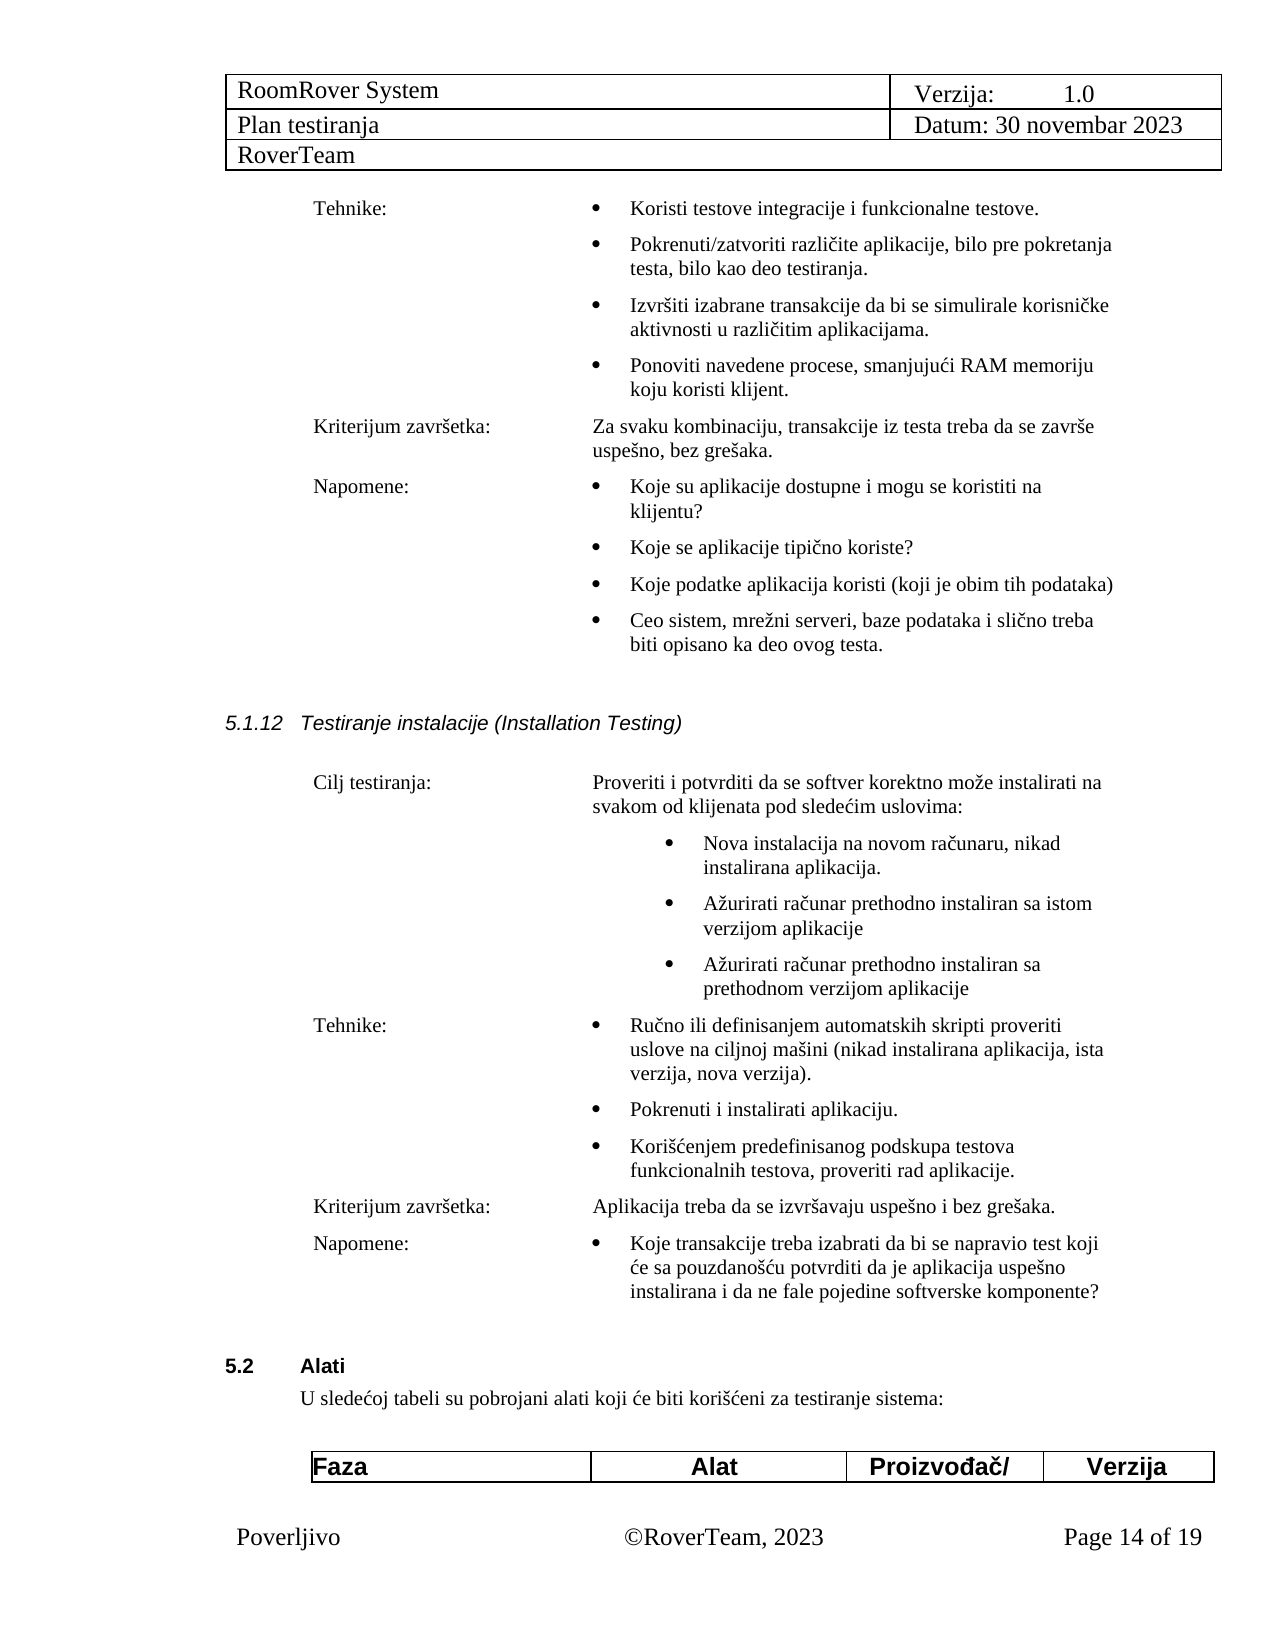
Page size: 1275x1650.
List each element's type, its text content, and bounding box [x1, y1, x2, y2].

table_header Cilj testiranja: [302, 770, 581, 1013]
table_header Alat [592, 1452, 846, 1481]
table_cell Napomene: [302, 1231, 581, 1316]
table_cell Tehnike: [302, 195, 581, 414]
table_cell Koje su aplikacije dostupne i mogu se koristiti na klijentu? Koje se aplikacije tipično koriste? Koje podatke aplikacija koristi (koji je obim tih podataka) Ceo sistem, mrežni serveri, baze podataka i slično treba biti opisano ka deo ovog testa. [581, 475, 1127, 669]
table_cell Kriterijum završetka: [302, 1195, 581, 1231]
subtitle Testiranje instalacije (Installation Testing) [225, 710, 1125, 735]
table_cell Koje transakcije treba izabrati da bi se napravio test koji će sa pouzdanošću potvrditi da je aplikacija uspešno instalirana i da ne fale pojedine softverske komponente? [581, 1231, 1127, 1316]
table_header Faza [313, 1452, 590, 1481]
table_cell Tehnike: [302, 1013, 581, 1194]
text U sledećoj tabeli su pobrojani alati koji će biti korišćeni za testiranje sistema: [300, 1384, 1125, 1409]
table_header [847, 1452, 1043, 1481]
table_cell Kriterijum završetka: [302, 414, 581, 474]
table_cell Za svaku kombinaciju, transakcije iz testa treba da se završe uspešno, bez grešaka. [581, 414, 1127, 474]
table_header Verzija [1044, 1452, 1213, 1481]
table_cell Ručno ili definisanjem automatskih skripti proveriti uslove na ciljnoj mašini (nikad instalirana aplikacija, ista verzija, nova verzija). Pokrenuti i instalirati aplikaciju. Korišćenjem predefinisanog podskupa testova funkcionalnih testova, proveriti rad aplikacije. [581, 1013, 1127, 1194]
table_cell Napomene: [302, 475, 581, 669]
table_cell Koristi testove integracije i funkcionalne testove. Pokrenuti/zatvoriti različite aplikacije, bilo pre pokretanja testa, bilo kao deo testiranja. Izvršiti izabrane transakcije da bi se simulirale korisničke aktivnosti u različitim aplikacijama. Ponoviti navedene procese, smanjujući RAM memoriju koju koristi klijent. [581, 195, 1127, 414]
subtitle Alati [225, 1353, 1125, 1378]
table_header Proveriti i potvrditi da se softver korektno može instalirati na svakom od klijenata pod sledećim uslovima: Nova instalacija na novom računaru, nikad instalirana aplikacija. Ažurirati računar prethodno instaliran sa istom verzijom aplikacije Ažurirati računar prethodno instaliran sa prethodnom verzijom aplikacije [581, 770, 1127, 1013]
table_cell Aplikacija treba da se izvršavaju uspešno i bez grešaka. [581, 1195, 1127, 1231]
